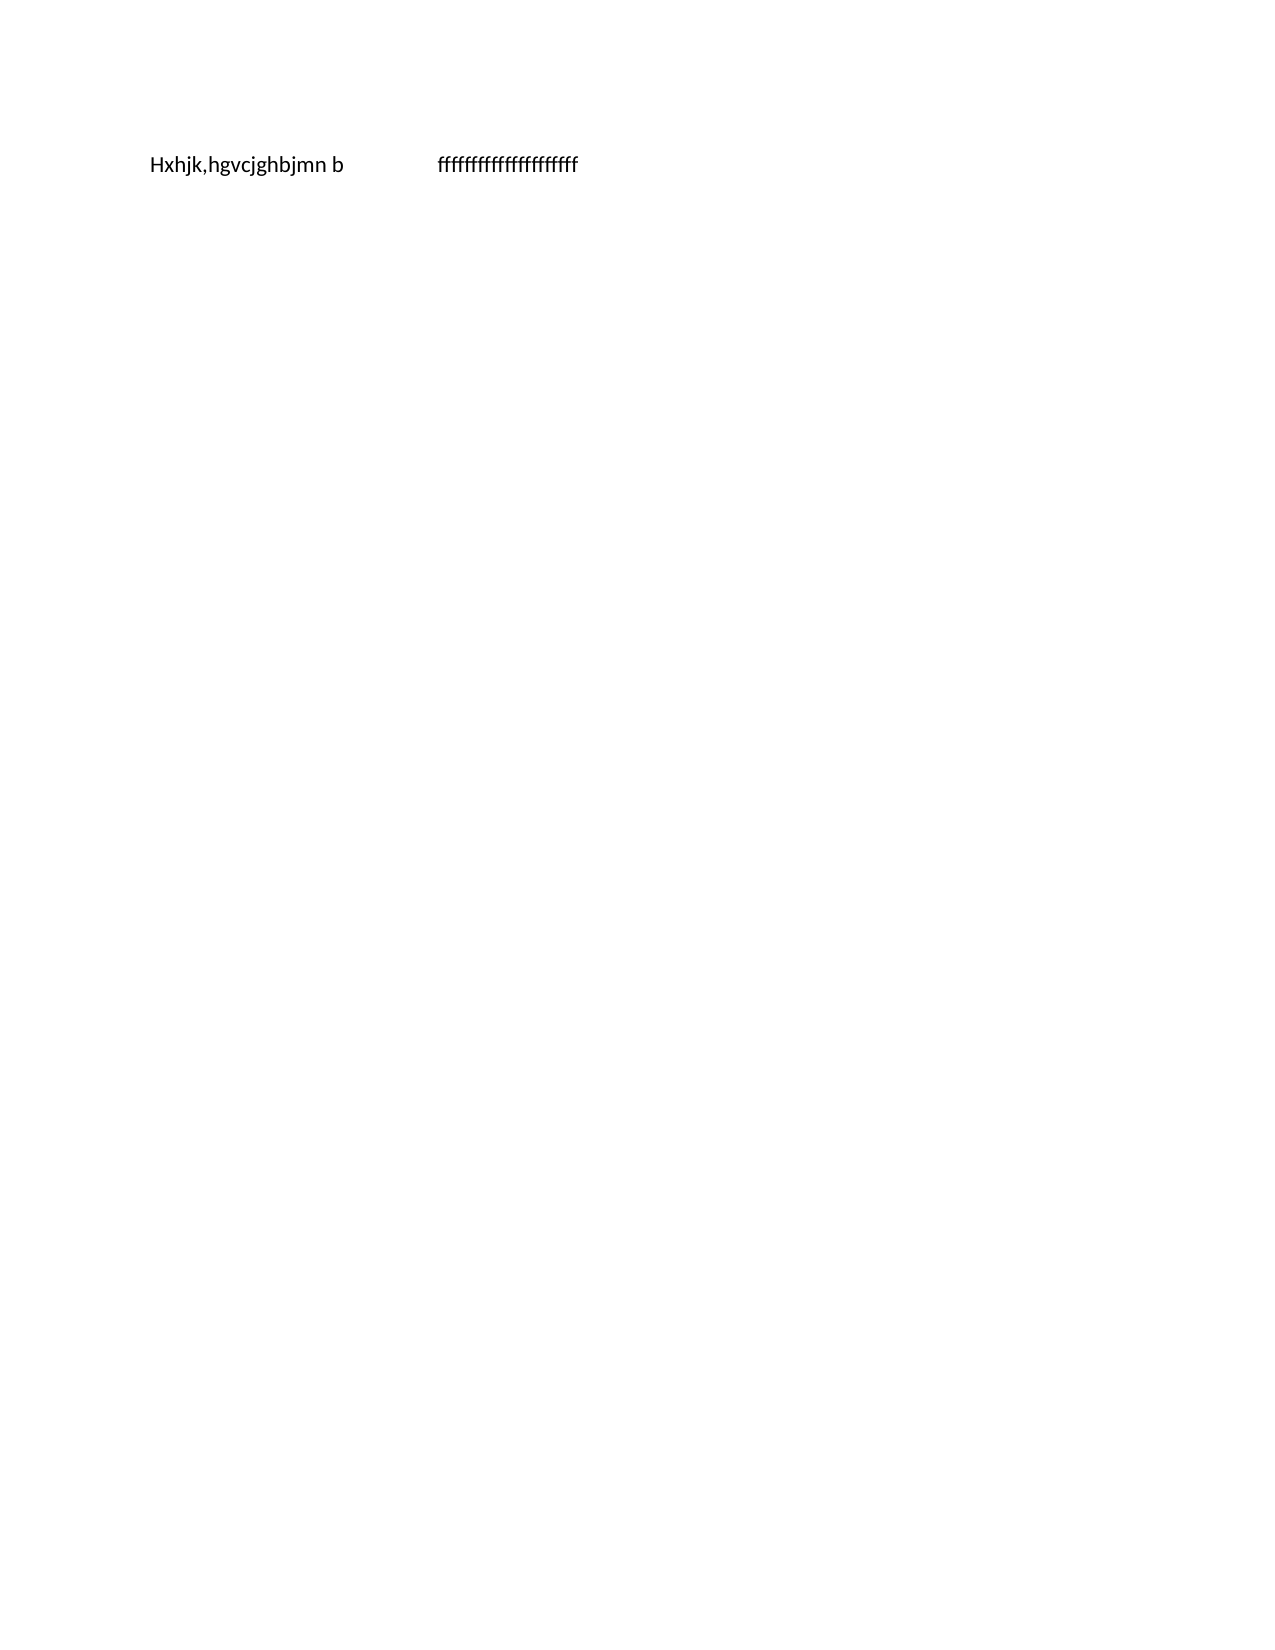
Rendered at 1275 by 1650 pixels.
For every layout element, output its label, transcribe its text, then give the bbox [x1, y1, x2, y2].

text Hxhjk,hgvcjghbjmn b fffffffffffffffffffff [150, 150, 1125, 178]
